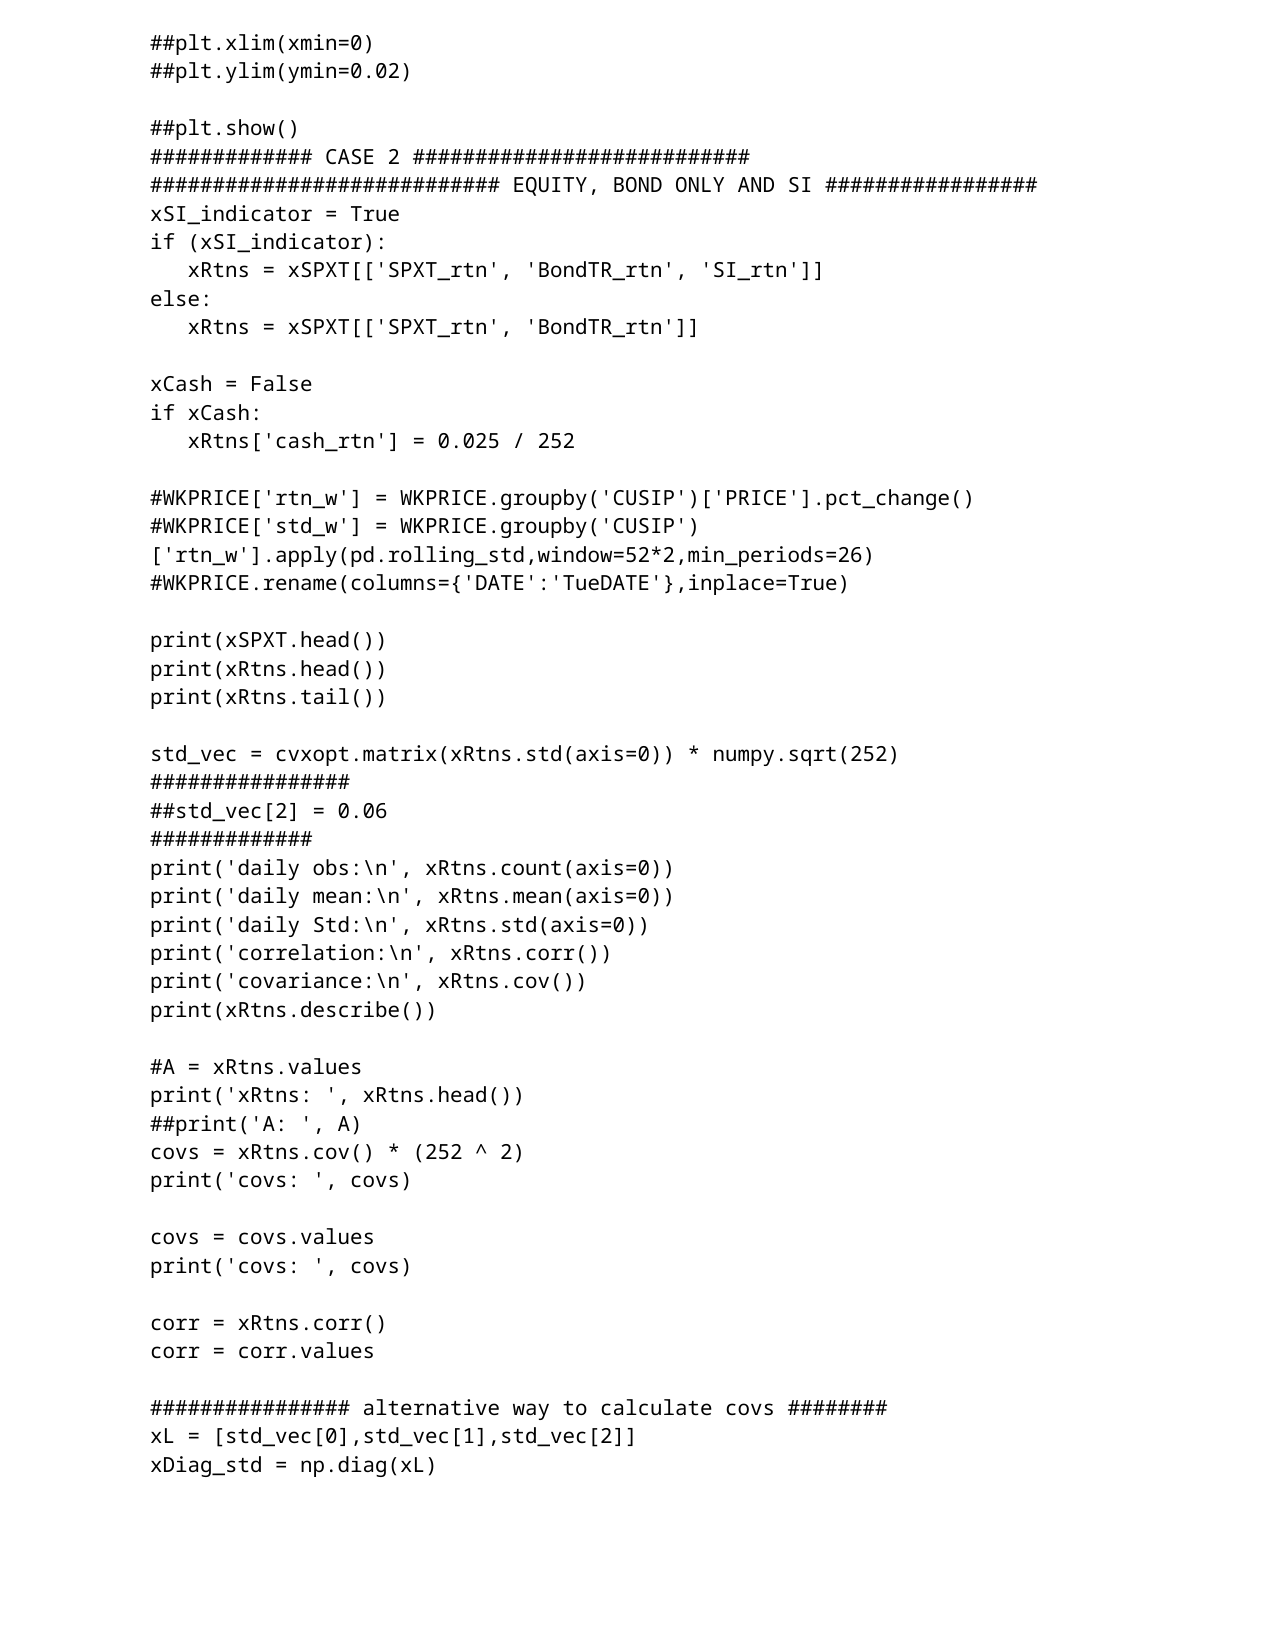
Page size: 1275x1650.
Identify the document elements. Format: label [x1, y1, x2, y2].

text [150, 28, 1237, 1478]
